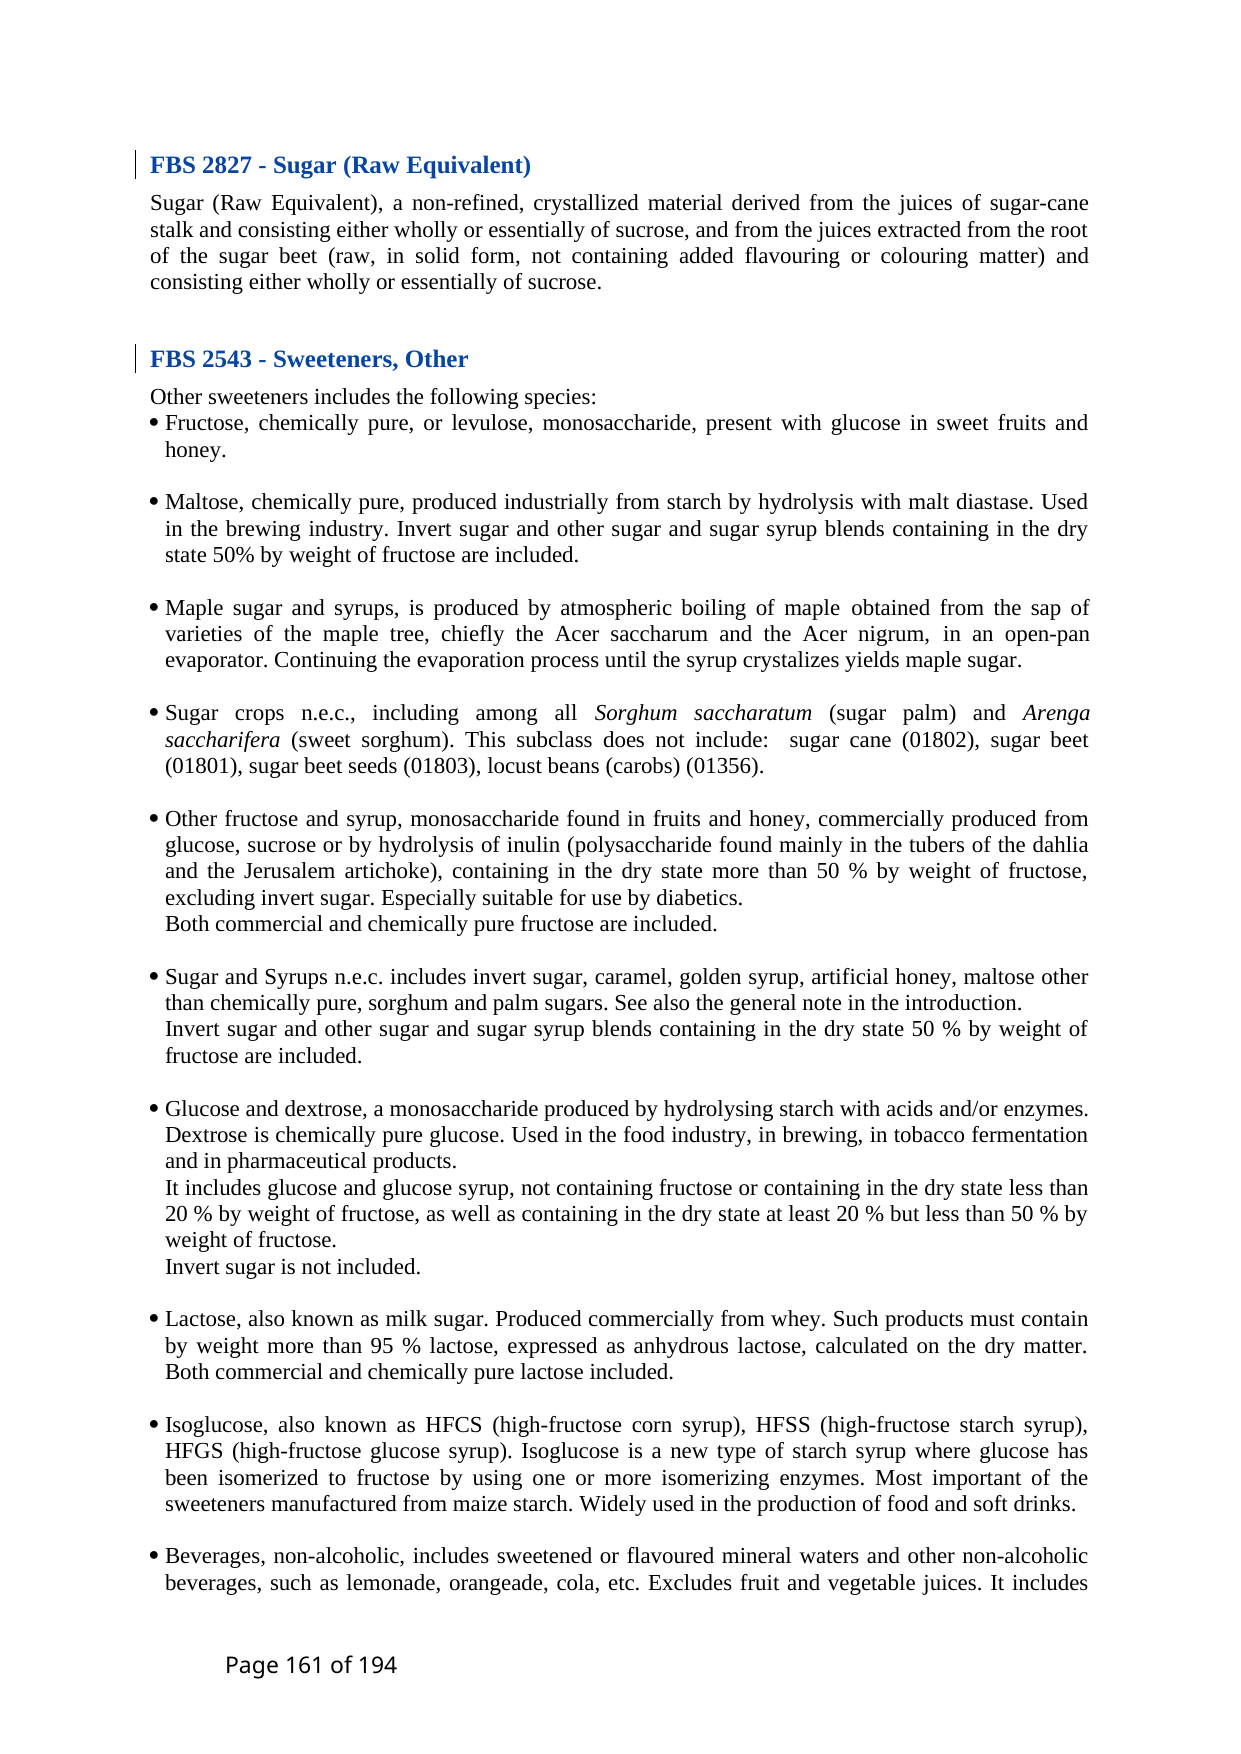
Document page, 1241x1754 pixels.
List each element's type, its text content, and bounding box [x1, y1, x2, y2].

list Maple sugar and syrups, is produced by atmospheric boiling of maple obtained from the sap of varieties of the maple tree, chiefly the Acer saccharum and the Acer nigrum, in an open-pan evaporator. Continuing the evaporation process until the syrup crystalizes yields maple sugar. [150, 594, 1090, 673]
list Fructose, chemically pure, or levulose, monosaccharide, present with glucose in sweet fruits and honey. [150, 409, 1090, 462]
subtitle FBS 2827 - Sugar (Raw Equivalent) [150, 150, 1090, 179]
list Sugar crops n.e.c., including among all Sorghum saccharatum (sugar palm) and Arenga saccharifera (sweet sorghum). This subclass does not include: sugar cane (01802), sugar beet (01801), sugar beet seeds (01803), locust beans (carobs) (01356). [150, 699, 1090, 778]
list Sugar and Syrups n.e.c. includes invert sugar, caramel, golden syrup, artificial honey, maltose other than chemically pure, sorghum and palm sugars. See also the general note in the introduction. [150, 963, 1090, 1016]
list Invert sugar and other sugar and sugar syrup blends containing in the dry state 50 % by weight of fructose are included. [165, 1016, 1090, 1068]
list Glucose and dextrose, a monosaccharide produced by hydrolysing starch with acids and/or enzymes. Dextrose is chemically pure glucose. Used in the food industry, in brewing, in tobacco fermentation and in pharmaceutical products. [150, 1094, 1090, 1174]
list Both commercial and chemically pure fructose are included. [165, 910, 1090, 936]
list Isoglucose, also known as HFCS (high-fructose corn syrup), HFSS (high-fructose starch syrup), HFGS (high-fructose glucose syrup). Isoglucose is a new type of starch syrup where glucose has been isomerized to fructose by using one or more isomerizing enzymes. Most important of the sweeteners manufactured from maize starch. Widely used in the production of food and soft drinks. [150, 1411, 1090, 1516]
list Invert sugar is not included. [165, 1253, 1090, 1279]
text Other sweeteners includes the following species: [150, 383, 1090, 409]
text Sugar (Raw Equivalent), a non-refined, crystallized material derived from the juices of sugar-cane stalk and consisting either wholly or essentially of sucrose, and from the juices extracted from the root of the sugar beet (raw, in solid form, not containing added flavouring or colouring matter) and consisting either wholly or essentially of sucrose. [150, 189, 1090, 295]
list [150, 1543, 1090, 1595]
list Other fructose and syrup, monosaccharide found in fruits and honey, commercially produced from glucose, sucrose or by hydrolysis of inulin (polysaccharide found mainly in the tubers of the dahlia and the Jerusalem artichoke), containing in the dry state more than 50 % by weight of fructose, excluding invert sugar. Especially suitable for use by diabetics. [150, 805, 1090, 910]
subtitle FBS 2543 - Sweeteners, Other [150, 344, 1090, 372]
list Maltose, chemically pure, produced industrially from starch by hydrolysis with malt diastase. Used in the brewing industry. Invert sugar and other sugar and sugar syrup blends containing in the dry state 50% by weight of fructose are included. [150, 488, 1090, 567]
list Lactose, also known as milk sugar. Produced commercially from whey. Such products must contain by weight more than 95 % lactose, expressed as anhydrous lactose, calculated on the dry matter. Both commercial and chemically pure lactose included. [150, 1305, 1090, 1384]
list It includes glucose and glucose syrup, not containing fructose or containing in the dry state less than 20 % by weight of fructose, as well as containing in the dry state at least 20 % but less than 50 % by weight of fructose. [165, 1174, 1090, 1253]
